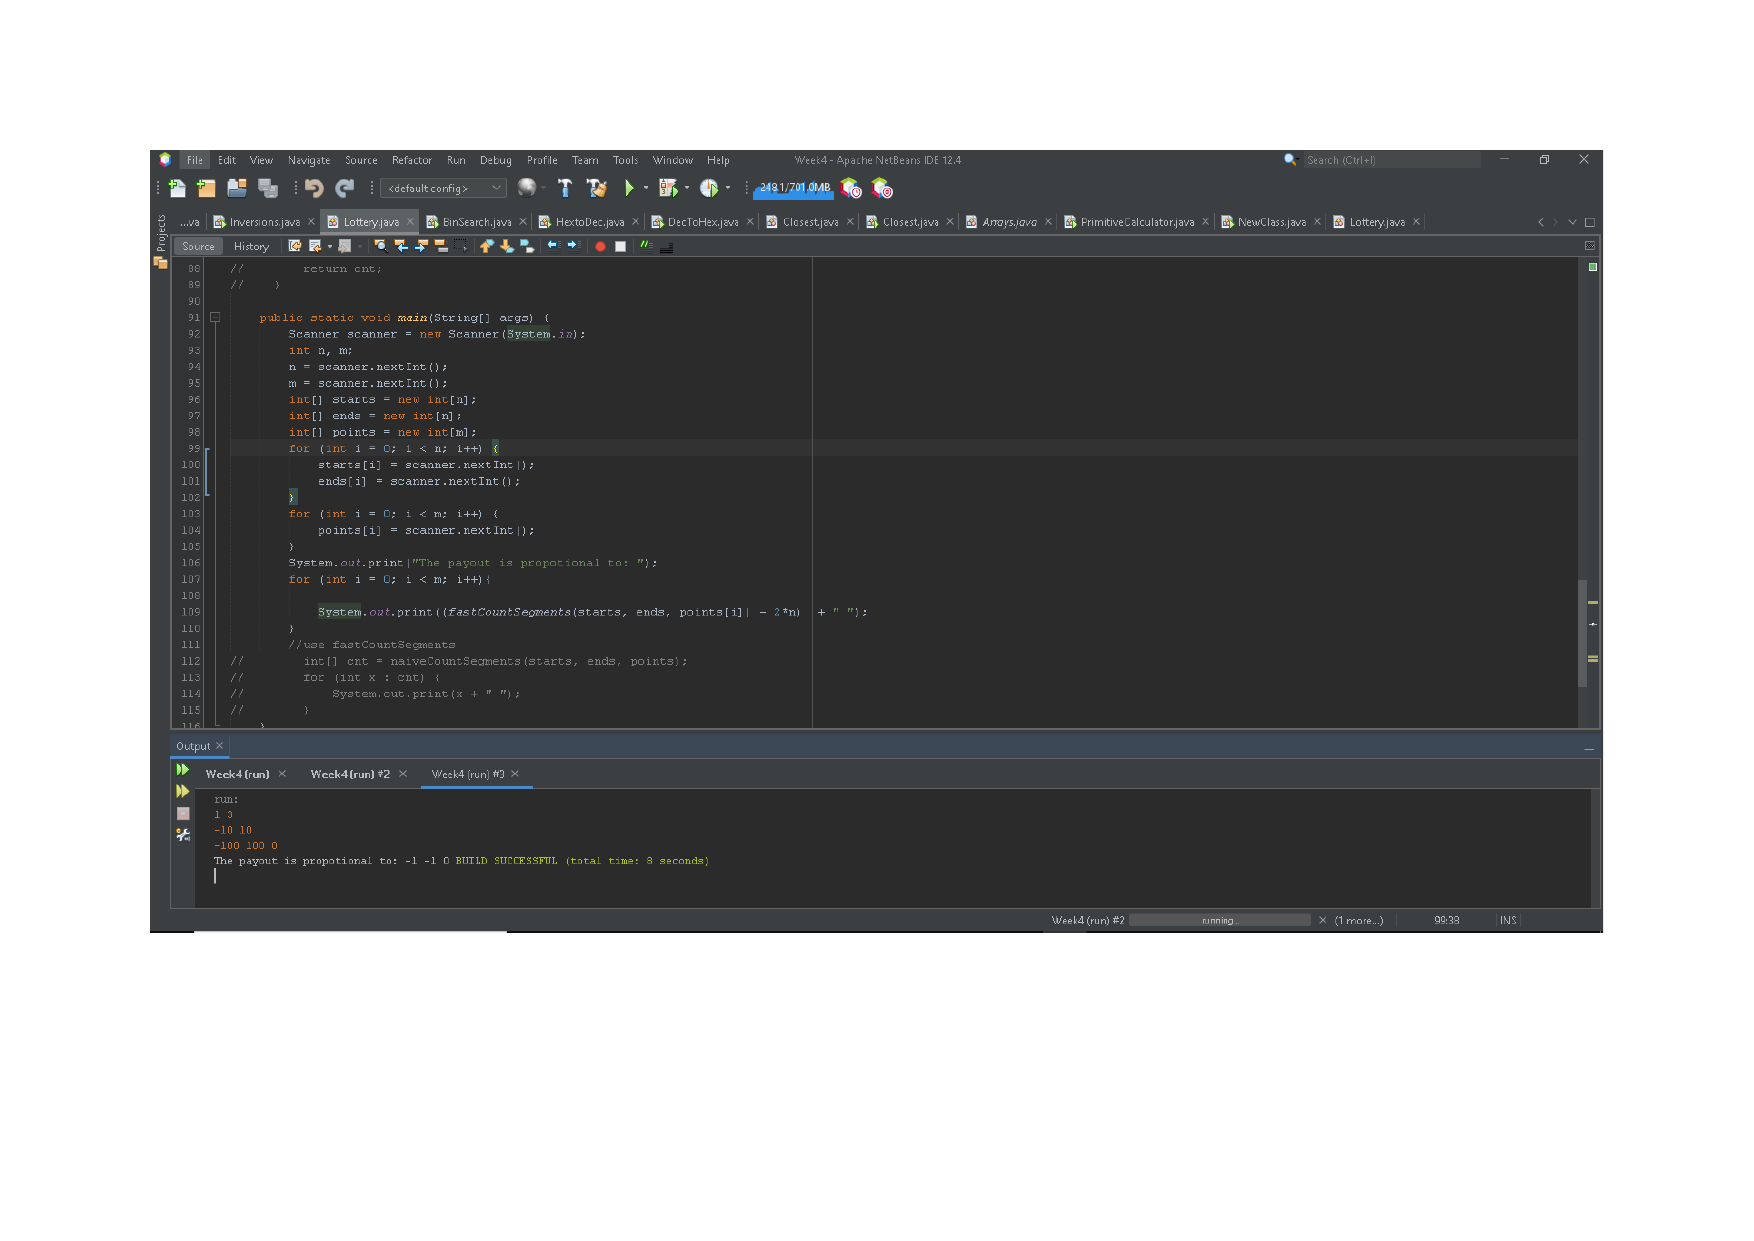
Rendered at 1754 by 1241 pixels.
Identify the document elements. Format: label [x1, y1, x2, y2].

picture [150, 150, 1604, 933]
